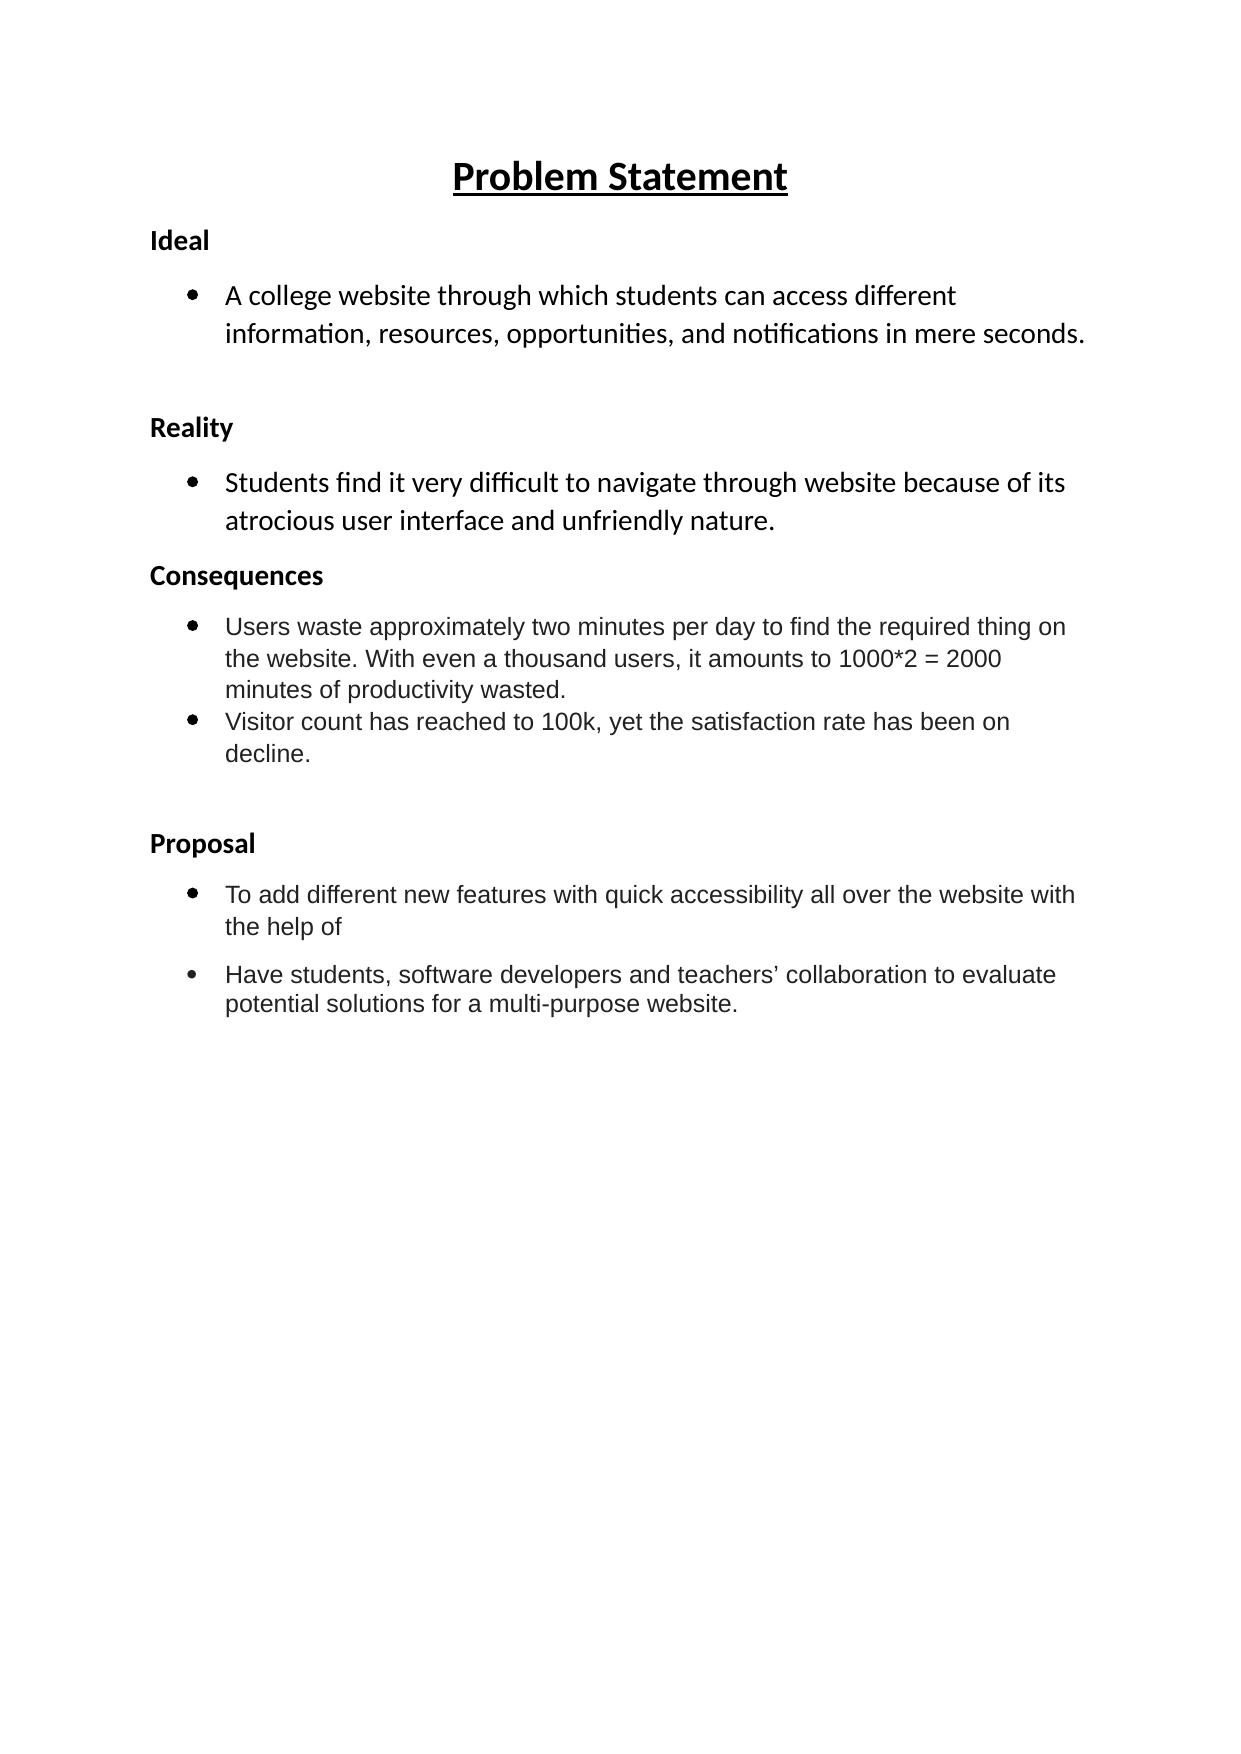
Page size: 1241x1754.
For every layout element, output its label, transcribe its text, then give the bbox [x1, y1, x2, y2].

list Visitor count has reached to 100k, yet the satisfaction rate has been on decline. [187, 707, 1090, 767]
list Have students, software developers and teachers’ collaboration to evaluate potential solutions for a multi-purpose website. [187, 960, 1090, 1017]
text Ideal [150, 222, 1090, 257]
text Problem Statement [150, 150, 1090, 201]
list A college website through which students can access different information, resources, opportunities, and notifications in mere seconds. [187, 277, 1090, 351]
text Consequences [150, 557, 1090, 593]
list To add different new features with quick accessibility all over the website with the help of [187, 880, 1090, 941]
text Reality [150, 409, 1090, 444]
text Proposal [150, 825, 1090, 860]
list Users waste approximately two minutes per day to find the required thing on the website. With even a thousand users, it amounts to 1000*2 = 2000 minutes of productivity wasted. [187, 612, 1090, 704]
list Students find it very difficult to navigate through website because of its atrocious user interface and unfriendly nature. [187, 464, 1090, 538]
